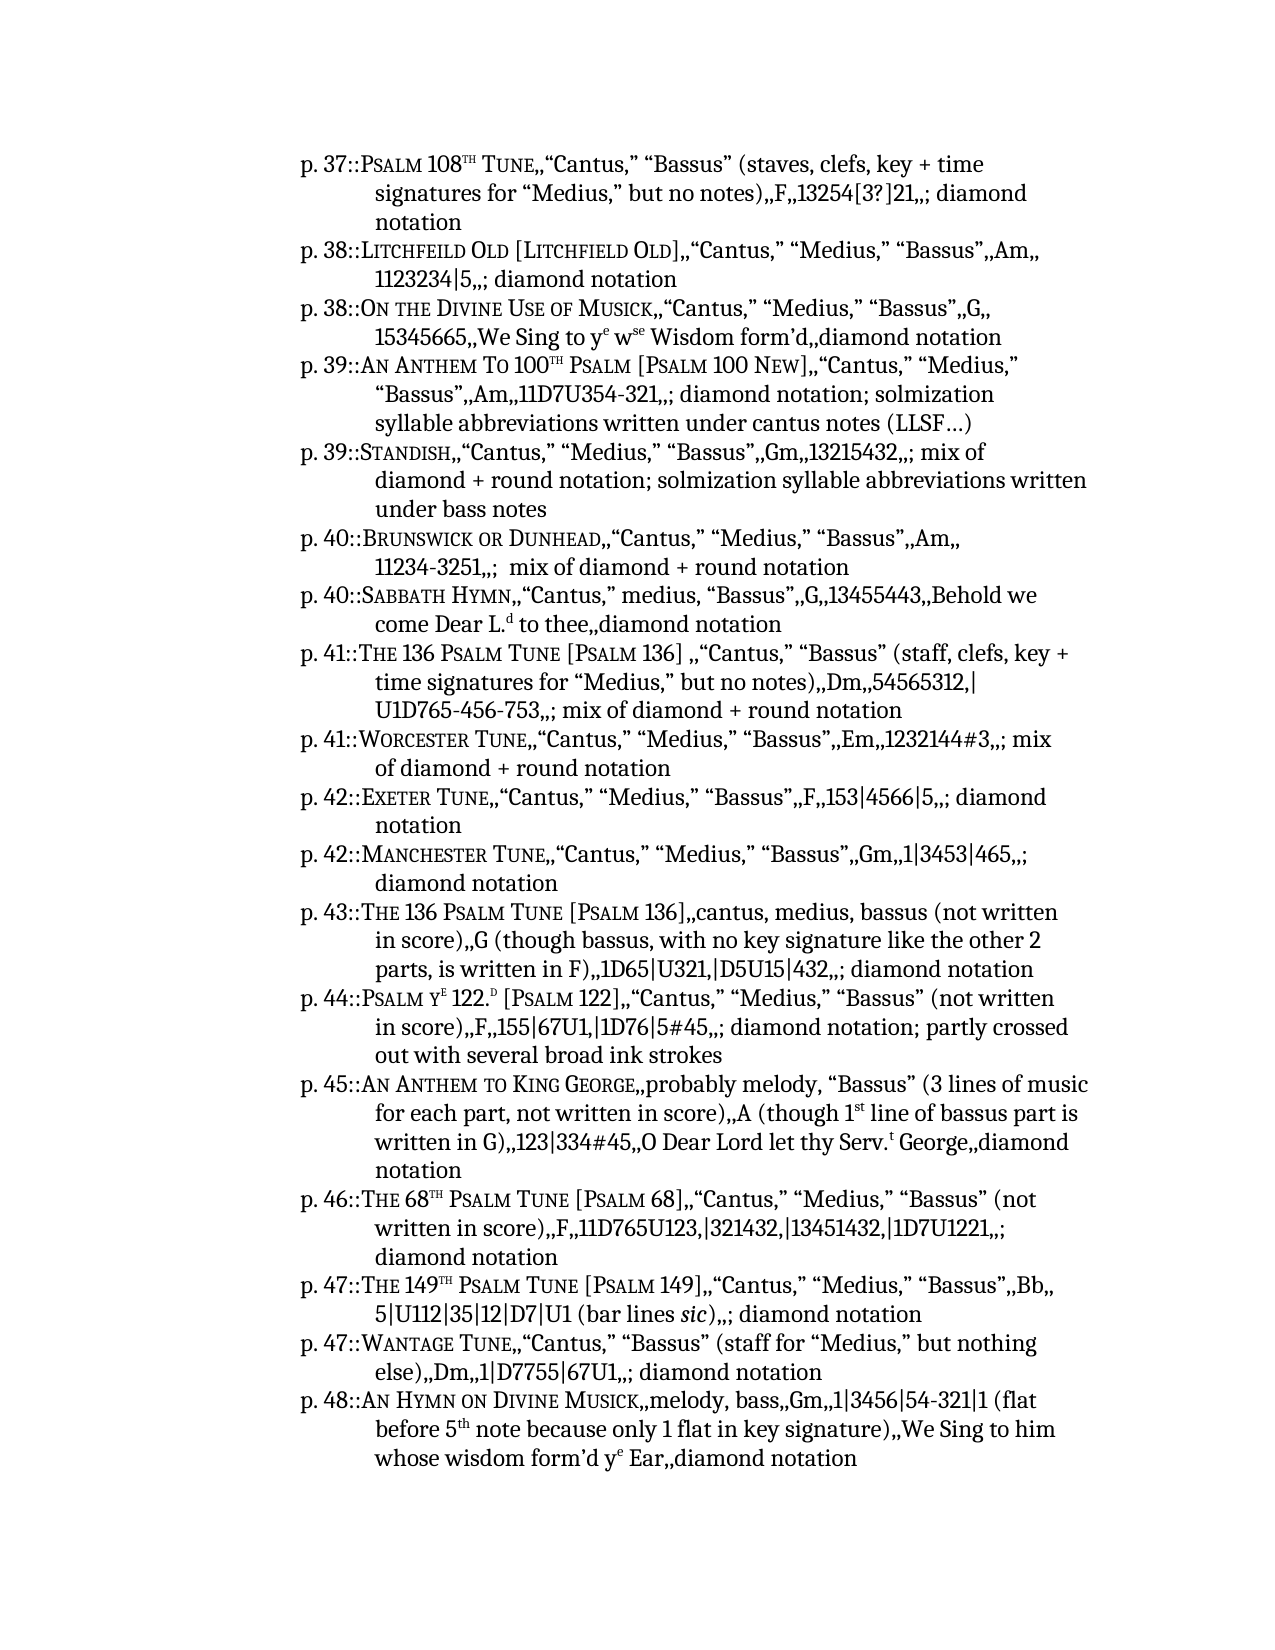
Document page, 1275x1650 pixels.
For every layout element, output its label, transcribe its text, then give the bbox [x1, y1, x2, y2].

text U1D765-456-753,,; mix of diamond + round notation [150, 696, 1125, 725]
text diamond notation [150, 1242, 1125, 1271]
text diamond + round notation; solmization syllable abbreviations written [150, 466, 1125, 495]
text p. 47::Wantage Tune,,“Cantus,” “Bassus” (staff for “Medius,” but nothing [150, 1329, 1125, 1357]
text notation [150, 207, 1125, 236]
text p. 48::An Hymn on Divine Musick,,melody, bass,,Gm,,1|3456|54-321|1 (flat [150, 1386, 1125, 1415]
text in score),,F,,155|67U1,|1D76|5#45,,; diamond notation; partly crossed [150, 1012, 1125, 1041]
text whose wisdom form’d ye Ear,,diamond notation [150, 1444, 1125, 1472]
text for each part, not written in score),,A (though 1st line of bassus part is [150, 1099, 1125, 1127]
text 5|U112|35|12|D7|U1 (bar lines sic),,; diamond notation [150, 1300, 1125, 1329]
text p. 45::An Anthem to King George,,probably melody, “Bassus” (3 lines of music [150, 1070, 1125, 1099]
text p. 41::The 136 Psalm Tune [Psalm 136] ,,“Cantus,” “Bassus” (staff, clefs, key + [150, 639, 1125, 667]
text “Bassus”,,Am,,11D7U354-321,,; diamond notation; solmization [150, 380, 1125, 409]
text parts, is written in F),,1D65|U321,|D5U15|432,,; diamond notation [150, 955, 1125, 984]
text p. 39::Standish,,“Cantus,” “Medius,” “Bassus”,,Gm,,13215432,,; mix of [150, 437, 1125, 466]
text in score),,G (though bassus, with no key signature like the other 2 [150, 926, 1125, 955]
text 15345665,,We Sing to ye wse Wisdom form’d,,diamond notation [150, 322, 1125, 351]
text diamond notation [150, 869, 1125, 897]
text p. 39::An Anthem To 100th Psalm [Psalm 100 New],,“Cantus,” “Medius,” [150, 351, 1125, 380]
text p. 38::On the Divine Use of Musick,,“Cantus,” “Medius,” “Bassus”,,G,, [150, 294, 1125, 322]
text signatures for “Medius,” but no notes),,F,,13254[3?]21,,; diamond [150, 179, 1125, 207]
text syllable abbreviations written under cantus notes (LLSF…) [150, 409, 1125, 437]
text notation [150, 811, 1125, 840]
text p. 40::Brunswick or Dunhead,,“Cantus,” “Medius,” “Bassus”,,Am,, [150, 524, 1125, 552]
text p. 37::Psalm 108th Tune,,“Cantus,” “Bassus” (staves, clefs, key + time [150, 150, 1125, 179]
text p. 42::Exeter Tune,,“Cantus,” “Medius,” “Bassus”,,F,,153|4566|5,,; diamond [150, 782, 1125, 811]
text before 5th note because only 1 flat in key signature),,We Sing to him [150, 1415, 1125, 1444]
text else),,Dm,,1|D7755|67U1,,; diamond notation [150, 1357, 1125, 1386]
text p. 41::Worcester Tune,,“Cantus,” “Medius,” “Bassus”,,Em,,1232144#3,,; mix [150, 725, 1125, 754]
text p. 43::The 136 Psalm Tune [Psalm 136],,cantus, medius, bassus (not written [150, 897, 1125, 926]
text p. 42::Manchester Tune,,“Cantus,” “Medius,” “Bassus”,,Gm,,1|3453|465,,; [150, 840, 1125, 869]
text notation [150, 1156, 1125, 1185]
text time signatures for “Medius,” but no notes),,Dm,,54565312,| [150, 667, 1125, 696]
text under bass notes [150, 495, 1125, 524]
text p. 46::The 68th Psalm Tune [Psalm 68],,“Cantus,” “Medius,” “Bassus” (not [150, 1185, 1125, 1214]
text p. 38::Litchfeild Old [Litchfield Old],,“Cantus,” “Medius,” “Bassus”,,Am,, [150, 236, 1125, 265]
text come Dear L.d to thee,,diamond notation [150, 610, 1125, 639]
text written in G),,123|334#45,,O Dear Lord let thy Serv.t George,,diamond [150, 1127, 1125, 1156]
text 1123234|5,,; diamond notation [150, 265, 1125, 294]
text out with several broad ink strokes [150, 1041, 1125, 1070]
text of diamond + round notation [150, 754, 1125, 782]
text p. 44::Psalm ye 122.d [Psalm 122],,“Cantus,” “Medius,” “Bassus” (not written [150, 984, 1125, 1012]
text 11234-3251,,; mix of diamond + round notation [150, 552, 1125, 581]
text p. 47::The 149th Psalm Tune [Psalm 149],,“Cantus,” “Medius,” “Bassus”,,Bb,, [150, 1271, 1125, 1300]
text written in score),,F,,11D765U123,|321432,|13451432,|1D7U1221,,; [150, 1214, 1125, 1242]
text p. 40::Sabbath Hymn,,“Cantus,” medius, “Bassus”,,G,,13455443,,Behold we [150, 581, 1125, 610]
